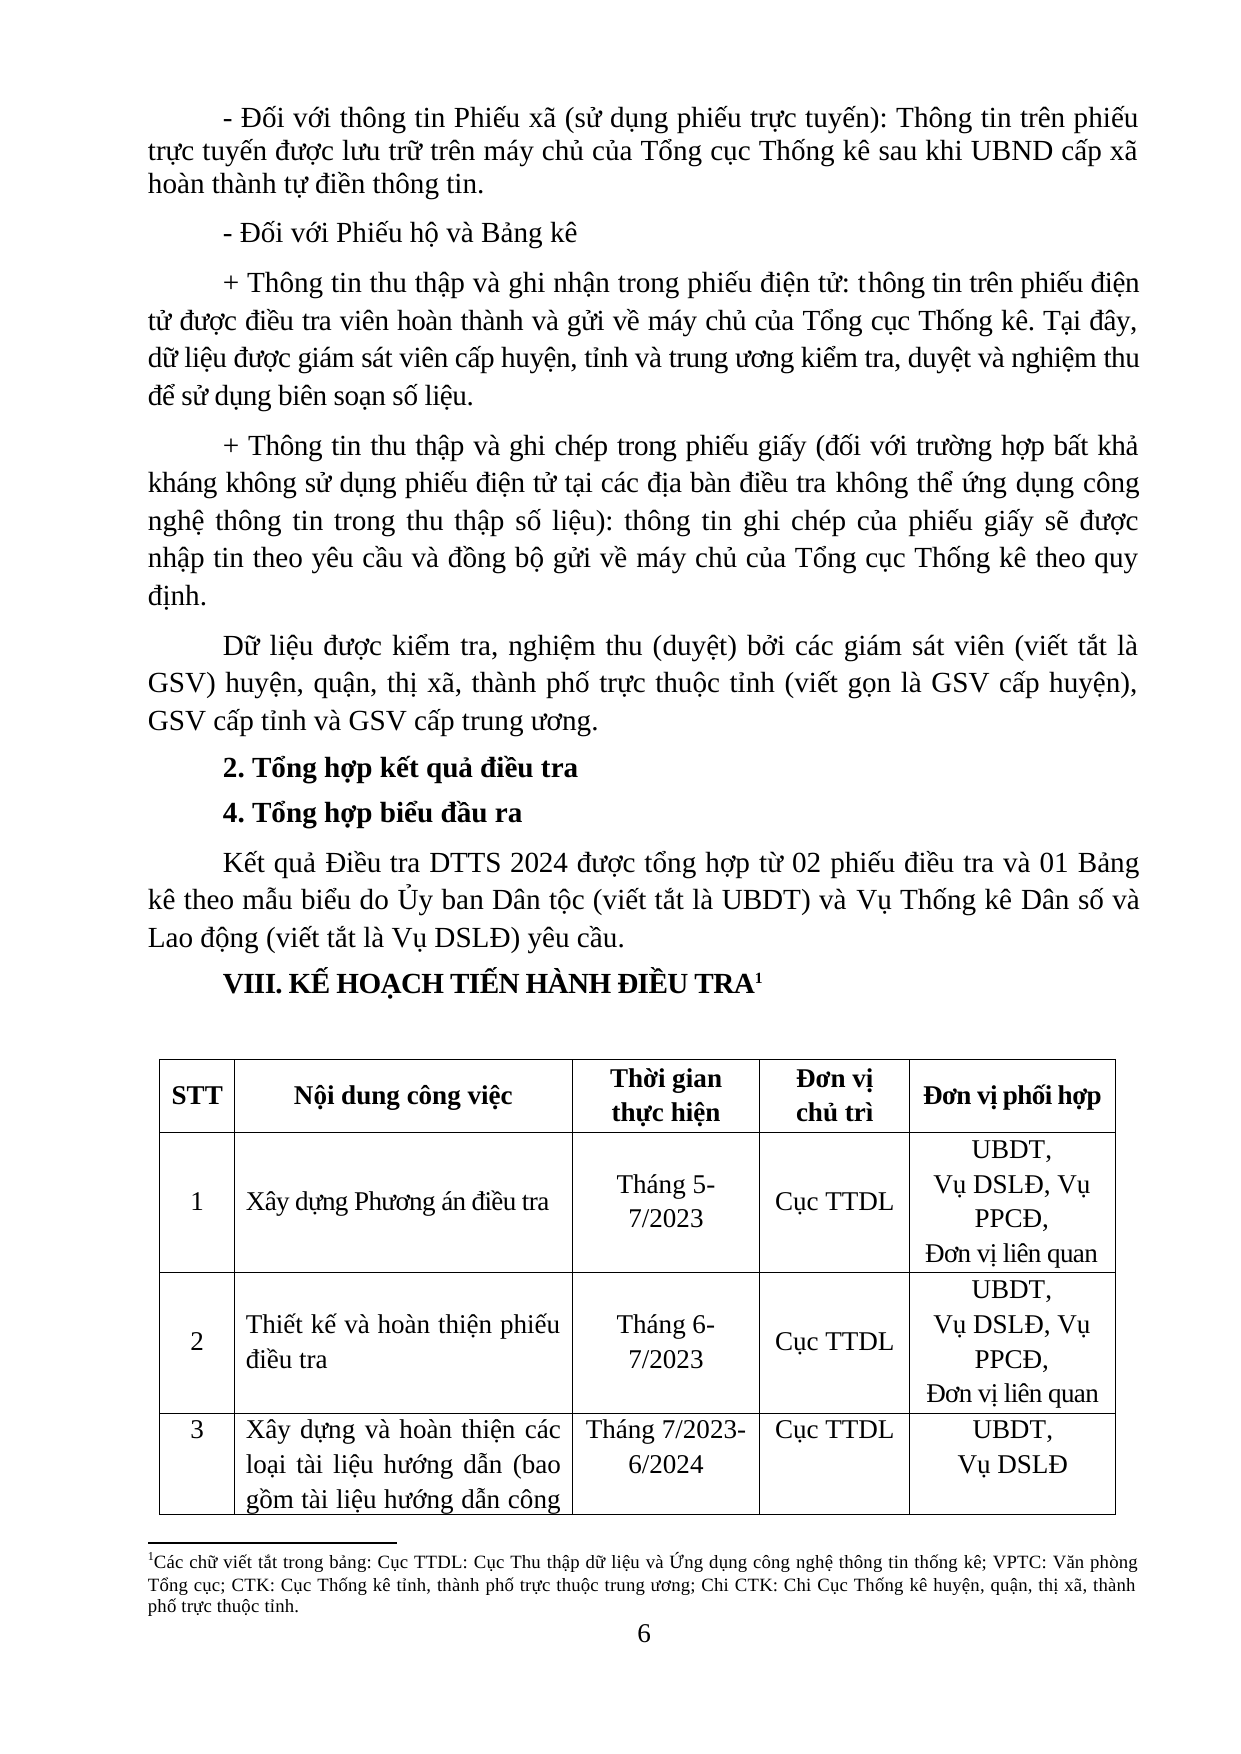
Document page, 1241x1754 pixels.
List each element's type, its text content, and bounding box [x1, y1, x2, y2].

text + Thông tin thu thập và ghi nhận trong phiếu điện tử: thông tin trên phiếu điện tử được điều tra viên hoàn thành và gửi về máy chủ của Tổng cục Thống kê. Tại đây, dữ liệu được giám sát viên cấp huyện, tỉnh và trung ương kiểm tra, duyệt và nghiệm thu để sử dụng biên soạn số liệu. [148, 263, 1140, 413]
table_header Nội dung công việc [235, 1060, 572, 1132]
table_cell 1 [160, 1133, 234, 1272]
text VIII. KẾ HOẠCH TIẾN HÀNH ĐIỀU TRA [148, 967, 1140, 1000]
table_cell Tháng 5-7/2023 [573, 1133, 759, 1272]
table_header STT [160, 1060, 234, 1132]
text Kết quả Điều tra DTTS 2024 được tổng hợp từ 02 phiếu điều tra và 01 Bảng kê theo mẫu biểu do Ủy ban Dân tộc (viết tắt là UBDT) và Vụ Thống kê Dân số và Lao động (viết tắt là Vụ DSLĐ) yêu cầu. [148, 842, 1140, 954]
text Dữ liệu được kiểm tra, nghiệm thu (duyệt) bởi các giám sát viên (viết tắt là GSV) huyện, quận, thị xã, thành phố trực thuộc tỉnh (viết gọn là GSV cấp huyện), GSV cấp tỉnh và GSV cấp trung ương. [148, 625, 1140, 738]
table_cell Cục TTDL [760, 1273, 909, 1412]
text - Đối với Phiếu hộ và Bảng kê [148, 213, 1140, 250]
table_cell Tháng 6-7/2023 [573, 1273, 759, 1412]
text 4. Tổng hợp biểu đầu ra [148, 796, 1140, 829]
text + Thông tin thu thập và ghi chép trong phiếu giấy (đối với trường hợp bất khả kháng không sử dụng phiếu điện tử tại các địa bàn điều tra không thể ứng dụng công nghệ thông tin trong thu thập số liệu): thông tin ghi chép của phiếu giấy sẽ được nhập tin theo yêu cầu và đồng bộ gửi về máy chủ của Tổng cục Thống kê theo quy định. [148, 425, 1140, 613]
text 2. Tổng hợp kết quả điều tra [148, 750, 1140, 784]
table_cell Cục TTDL [760, 1133, 909, 1272]
table_cell UBDT, Vụ DSLĐ, Vụ PPCĐ, Đơn vị liên quan [910, 1273, 1115, 1412]
table_header Đơn vị phối hợp [910, 1060, 1115, 1132]
table_cell 2 [160, 1273, 234, 1412]
table_cell UBDT, Vụ DSLĐ, Vụ PPCĐ, Đơn vị liên quan [910, 1133, 1115, 1272]
table_cell 3 [160, 1414, 234, 1514]
table_cell UBDT, Vụ DSLĐ [910, 1414, 1115, 1514]
table_cell Thiết kế và hoàn thiện phiếu điều tra [235, 1273, 572, 1412]
table_header Thời gian thực hiện [573, 1060, 759, 1132]
table_cell Cục TTDL [760, 1414, 909, 1514]
table_header Đơn vị chủ trì [760, 1060, 909, 1132]
table_cell Xây dựng Phương án điều tra [235, 1133, 572, 1272]
table_cell Tháng 7/2023-6/2024 [573, 1414, 759, 1514]
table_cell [235, 1414, 572, 1514]
text - Đối với thông tin Phiếu xã (sử dụng phiếu trực tuyến): Thông tin trên phiếu trực tuyến được lưu trữ trên máy chủ của Tổng cục Thống kê sau khi UBND cấp xã hoàn thành tự điền thông tin. [148, 100, 1140, 200]
